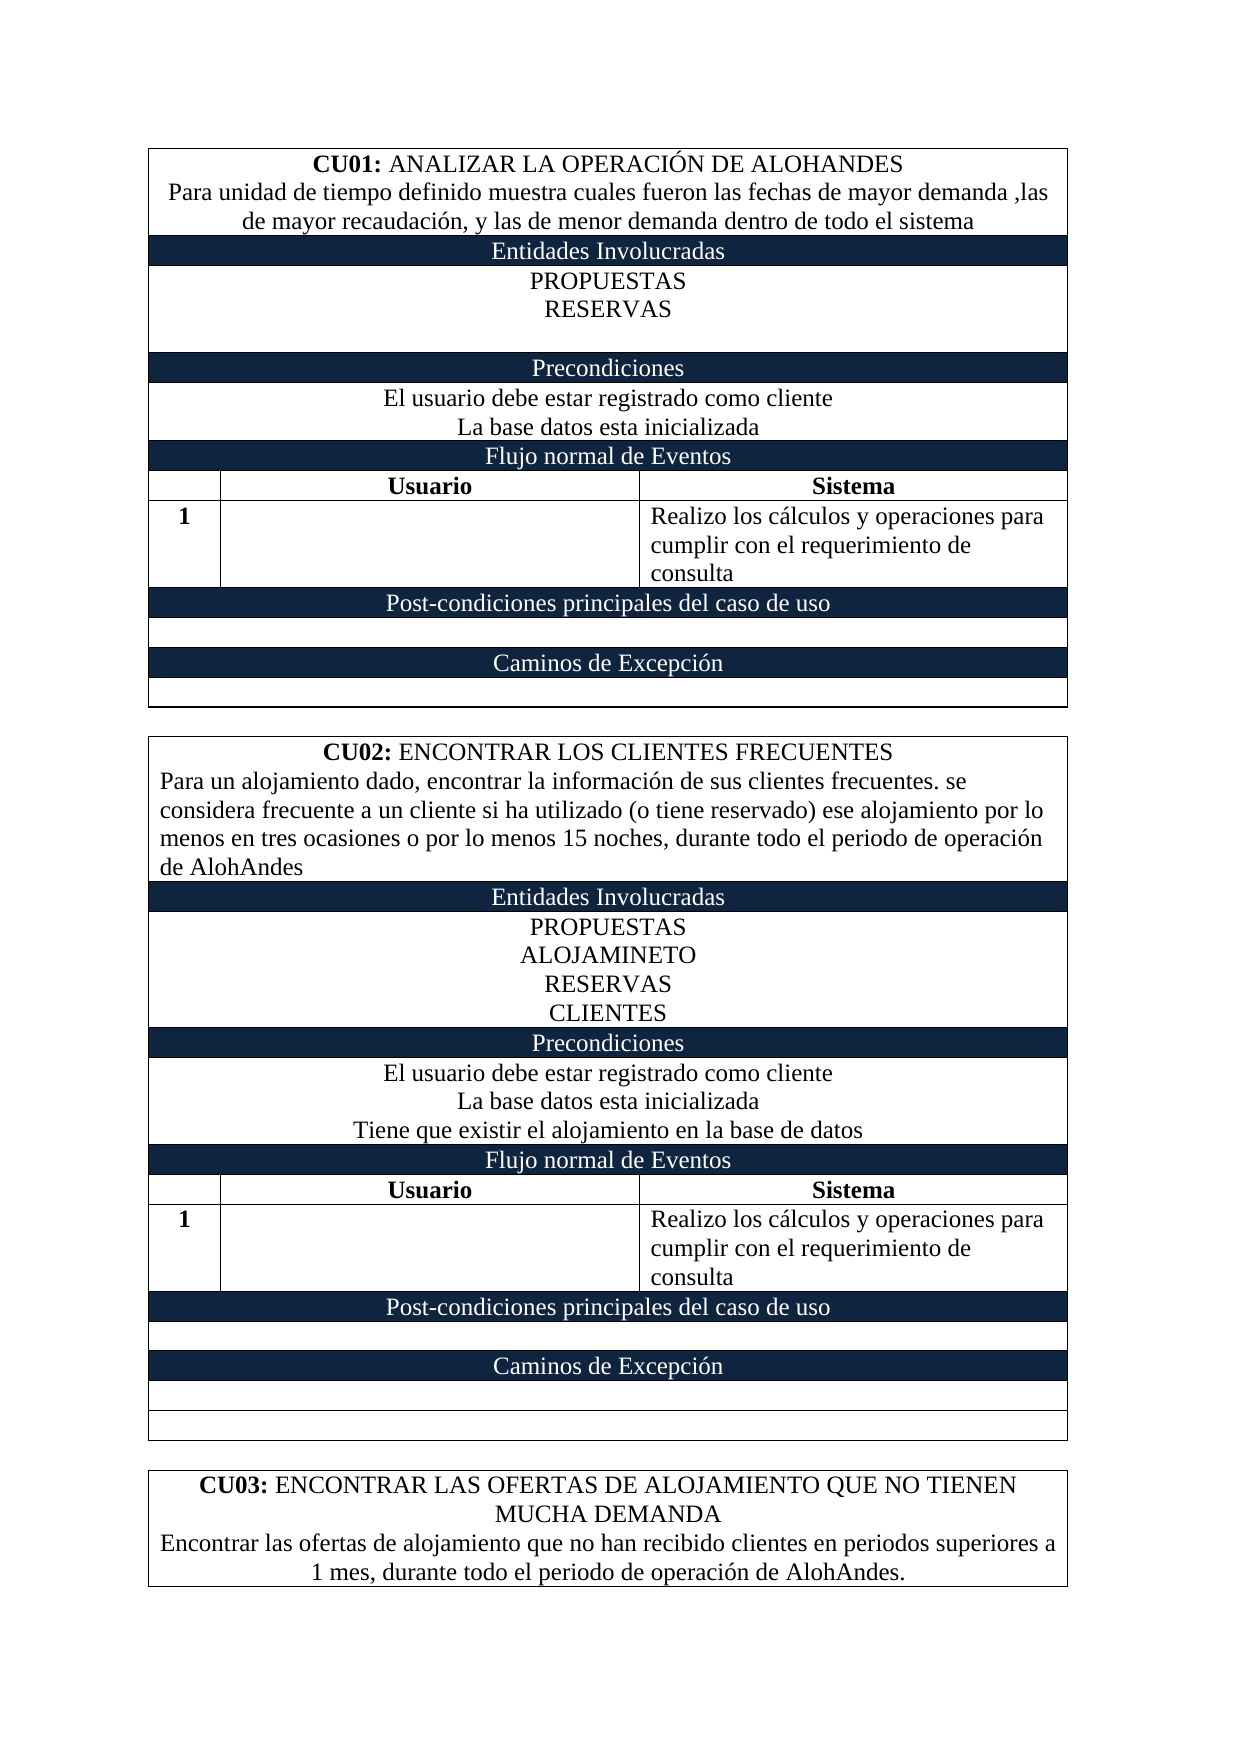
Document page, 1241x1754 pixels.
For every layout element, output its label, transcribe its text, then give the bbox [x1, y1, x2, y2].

table_cell [149, 1322, 1067, 1350]
table_cell [149, 618, 1067, 647]
table_cell Sistema [640, 471, 1067, 500]
table_cell PROPUESTAS RESERVAS [149, 266, 1067, 352]
table_cell 1 [149, 1205, 220, 1291]
table_cell Caminos de Excepción [149, 1351, 1067, 1380]
table_cell Post-condiciones principales del caso de uso [149, 588, 1067, 617]
table_cell Usuario [221, 471, 639, 500]
table_cell Sistema [640, 1175, 1067, 1203]
table_cell Entidades Involucradas [149, 236, 1067, 265]
table_cell Entidades Involucradas [149, 882, 1067, 911]
table_cell [149, 471, 220, 500]
table_cell Caminos de Excepción [149, 648, 1067, 677]
table_cell Precondiciones [149, 353, 1067, 382]
table_header CU03: ENCONTRAR LAS OFERTAS DE ALOJAMIENTO QUE NO TIENEN MUCHA DEMANDA Encontrar las ofertas de alojamiento que no han recibido clientes en periodos superiores a 1 mes, durante todo el periodo de operación de AlohAndes. [149, 1471, 1067, 1586]
table_cell [221, 501, 639, 587]
table_cell Realizo los cálculos y operaciones para cumplir con el requerimiento de consulta [640, 501, 1067, 587]
table_cell [221, 1205, 639, 1291]
table_cell [149, 1411, 1067, 1440]
table_cell [149, 678, 1067, 706]
table_cell Flujo normal de Eventos [149, 1145, 1067, 1174]
table_header CU02: ENCONTRAR LOS CLIENTES FRECUENTES Para un alojamiento dado, encontrar la información de sus clientes frecuentes. se considera frecuente a un cliente si ha utilizado (o tiene reservado) ese alojamiento por lo menos en tres ocasiones o por lo menos 15 noches, durante todo el periodo de operación de AlohAndes [149, 737, 1067, 881]
table_cell [149, 1381, 1067, 1410]
table_cell Precondiciones [149, 1028, 1067, 1057]
table_cell El usuario debe estar registrado como cliente La base datos esta inicializada Tiene que existir el alojamiento en la base de datos [149, 1058, 1067, 1144]
table_cell Post-condiciones principales del caso de uso [149, 1292, 1067, 1321]
table_cell 1 [149, 501, 220, 587]
table_cell PROPUESTAS ALOJAMINETO RESERVAS CLIENTES [149, 912, 1067, 1027]
table_cell Flujo normal de Eventos [149, 441, 1067, 470]
table_cell Usuario [221, 1175, 639, 1203]
table_cell [149, 1175, 220, 1203]
table_cell El usuario debe estar registrado como cliente La base datos esta inicializada [149, 383, 1067, 440]
table_header CU01: ANALIZAR LA OPERACIÓN DE ALOHANDES Para unidad de tiempo definido muestra cuales fueron las fechas de mayor demanda ,las de mayor recaudación, y las de menor demanda dentro de todo el sistema [149, 149, 1067, 235]
table_cell Realizo los cálculos y operaciones para cumplir con el requerimiento de consulta [640, 1205, 1067, 1291]
